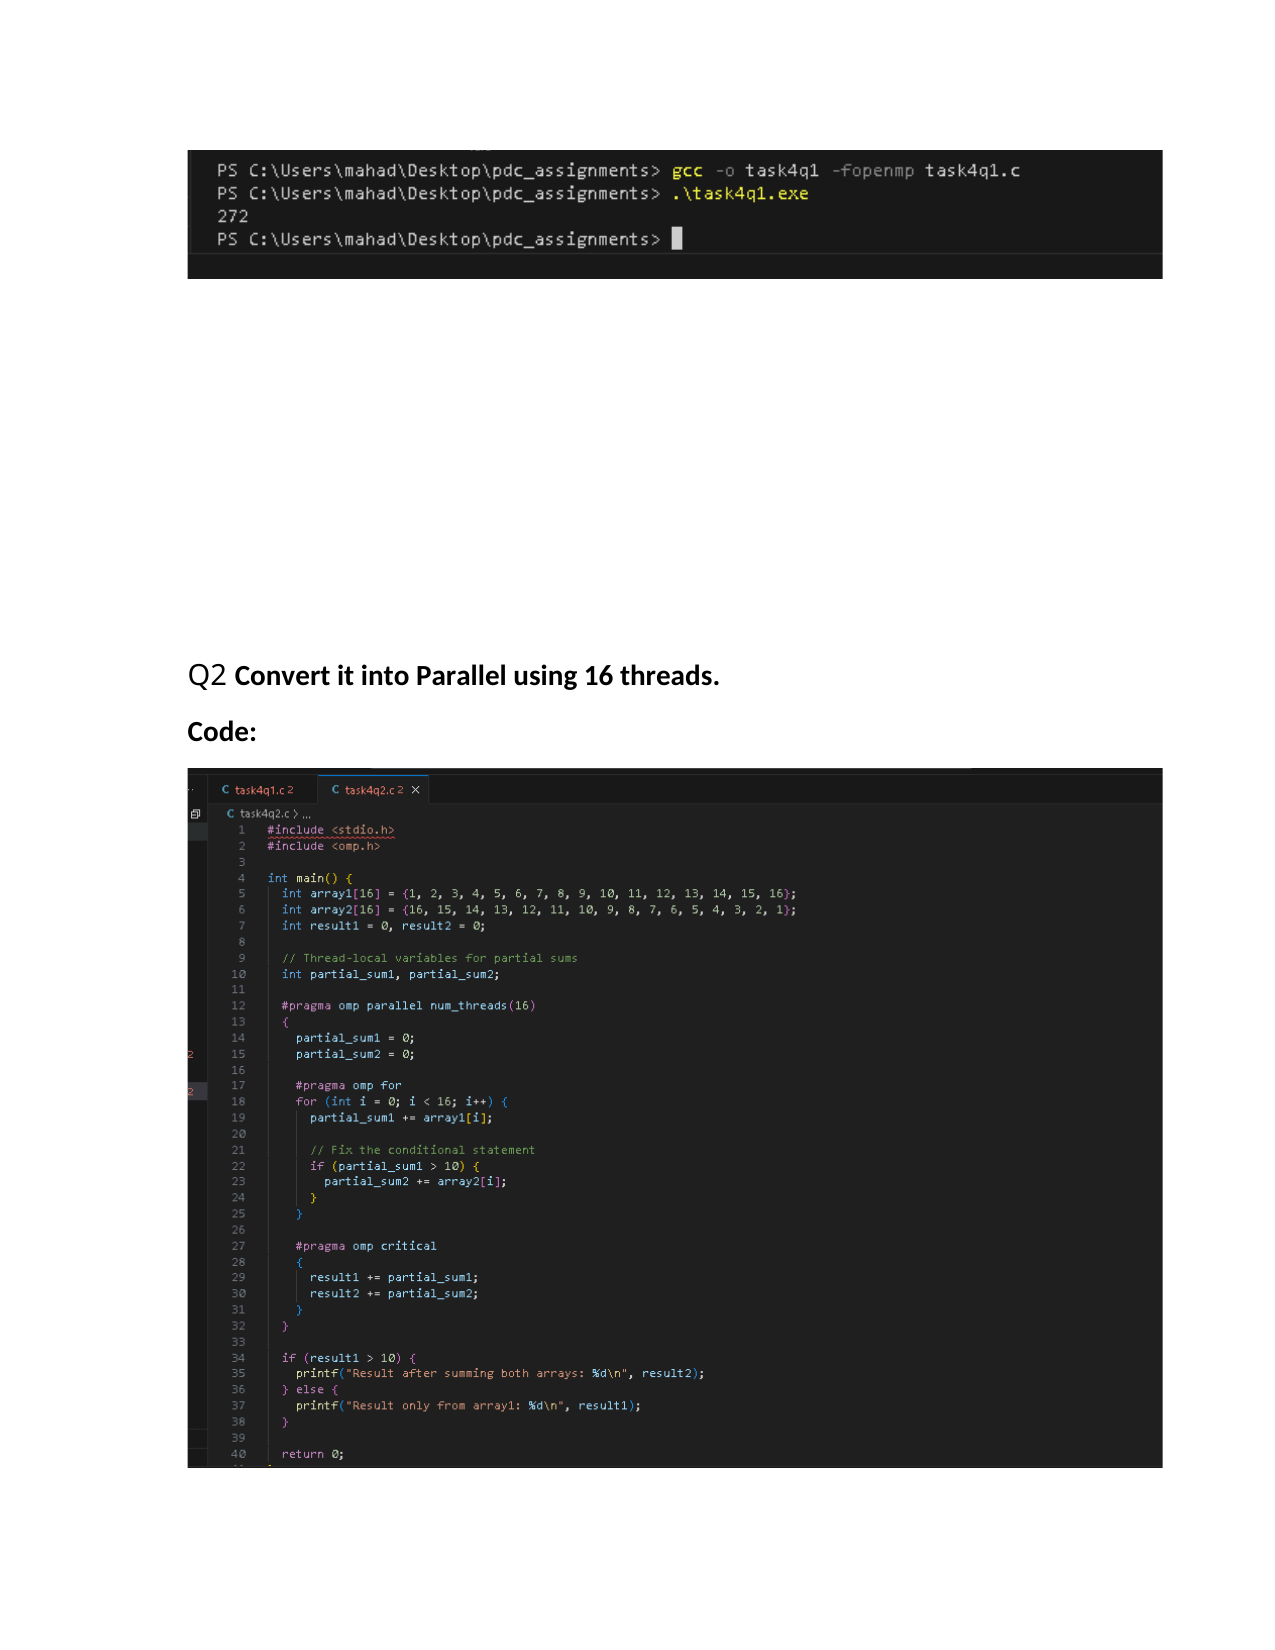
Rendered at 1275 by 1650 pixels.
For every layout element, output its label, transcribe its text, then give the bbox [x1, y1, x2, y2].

text Code: [187, 713, 1125, 749]
picture [187, 150, 1163, 279]
picture [187, 768, 1163, 1468]
text Q2 Convert it into Parallel using 16 threads. [187, 654, 1125, 694]
